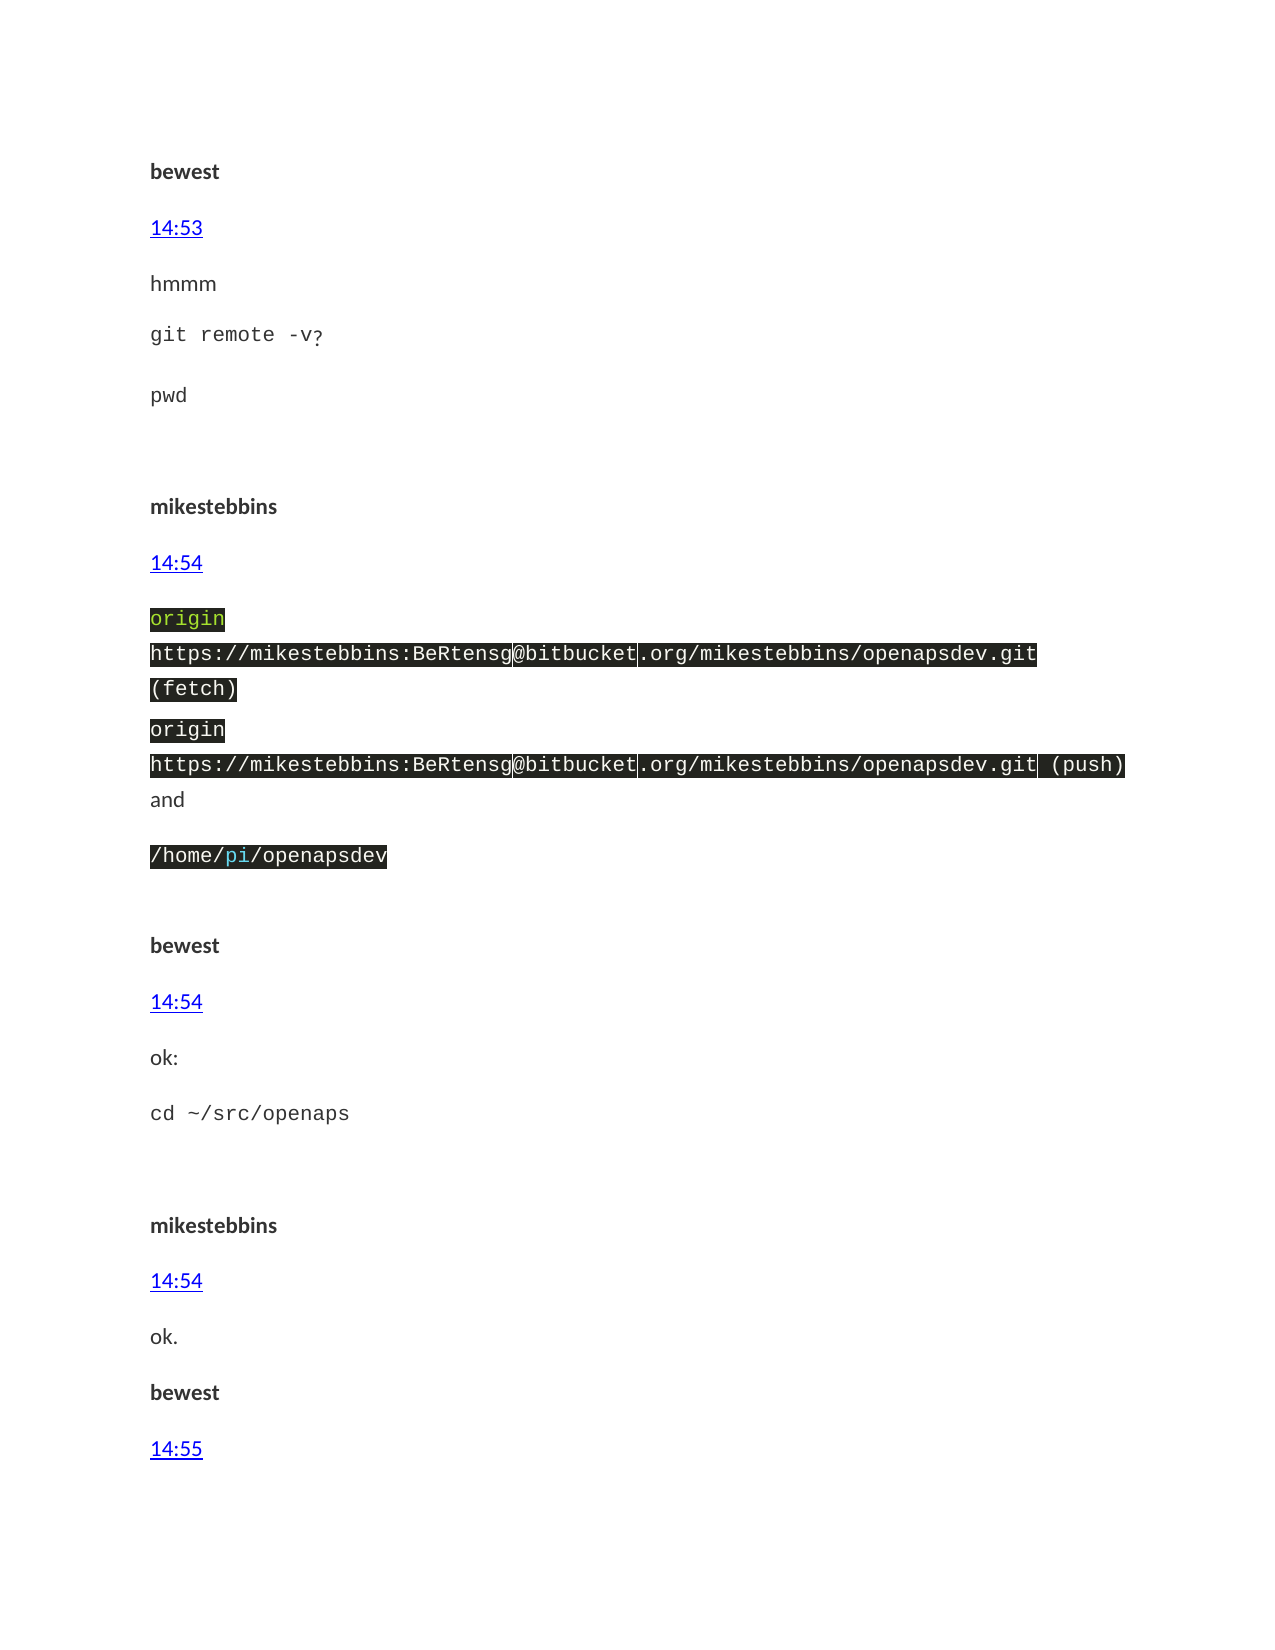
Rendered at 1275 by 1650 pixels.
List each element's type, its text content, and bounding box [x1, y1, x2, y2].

text origin https://mikestebbins:BeRtensg@bitbucket.org/mikestebbins/openapsdev.git (fetch) [150, 597, 1125, 702]
text mikestebbins [150, 1204, 1125, 1239]
text 14:55 [150, 1427, 1125, 1462]
text bewest [150, 1371, 1125, 1406]
text /home/pi/openapsdev [150, 834, 1125, 869]
text bewest [150, 150, 1125, 185]
text git remote -v? [150, 317, 1125, 352]
text ok: [150, 1036, 1125, 1071]
text origin https://mikestebbins:BeRtensg@bitbucket.org/mikestebbins/openapsdev.git (push) [150, 708, 1125, 778]
text 14:53 [150, 206, 1125, 241]
text bewest [150, 924, 1125, 959]
text 14:54 [150, 541, 1125, 576]
text mikestebbins [150, 485, 1125, 520]
text ok. [150, 1315, 1125, 1350]
text cd ~/src/openaps [150, 1092, 1125, 1127]
text 14:54 [150, 1259, 1125, 1294]
text hmmm [150, 262, 1125, 297]
text and [150, 778, 1125, 813]
text pwd [150, 373, 1125, 408]
text 14:54 [150, 980, 1125, 1015]
